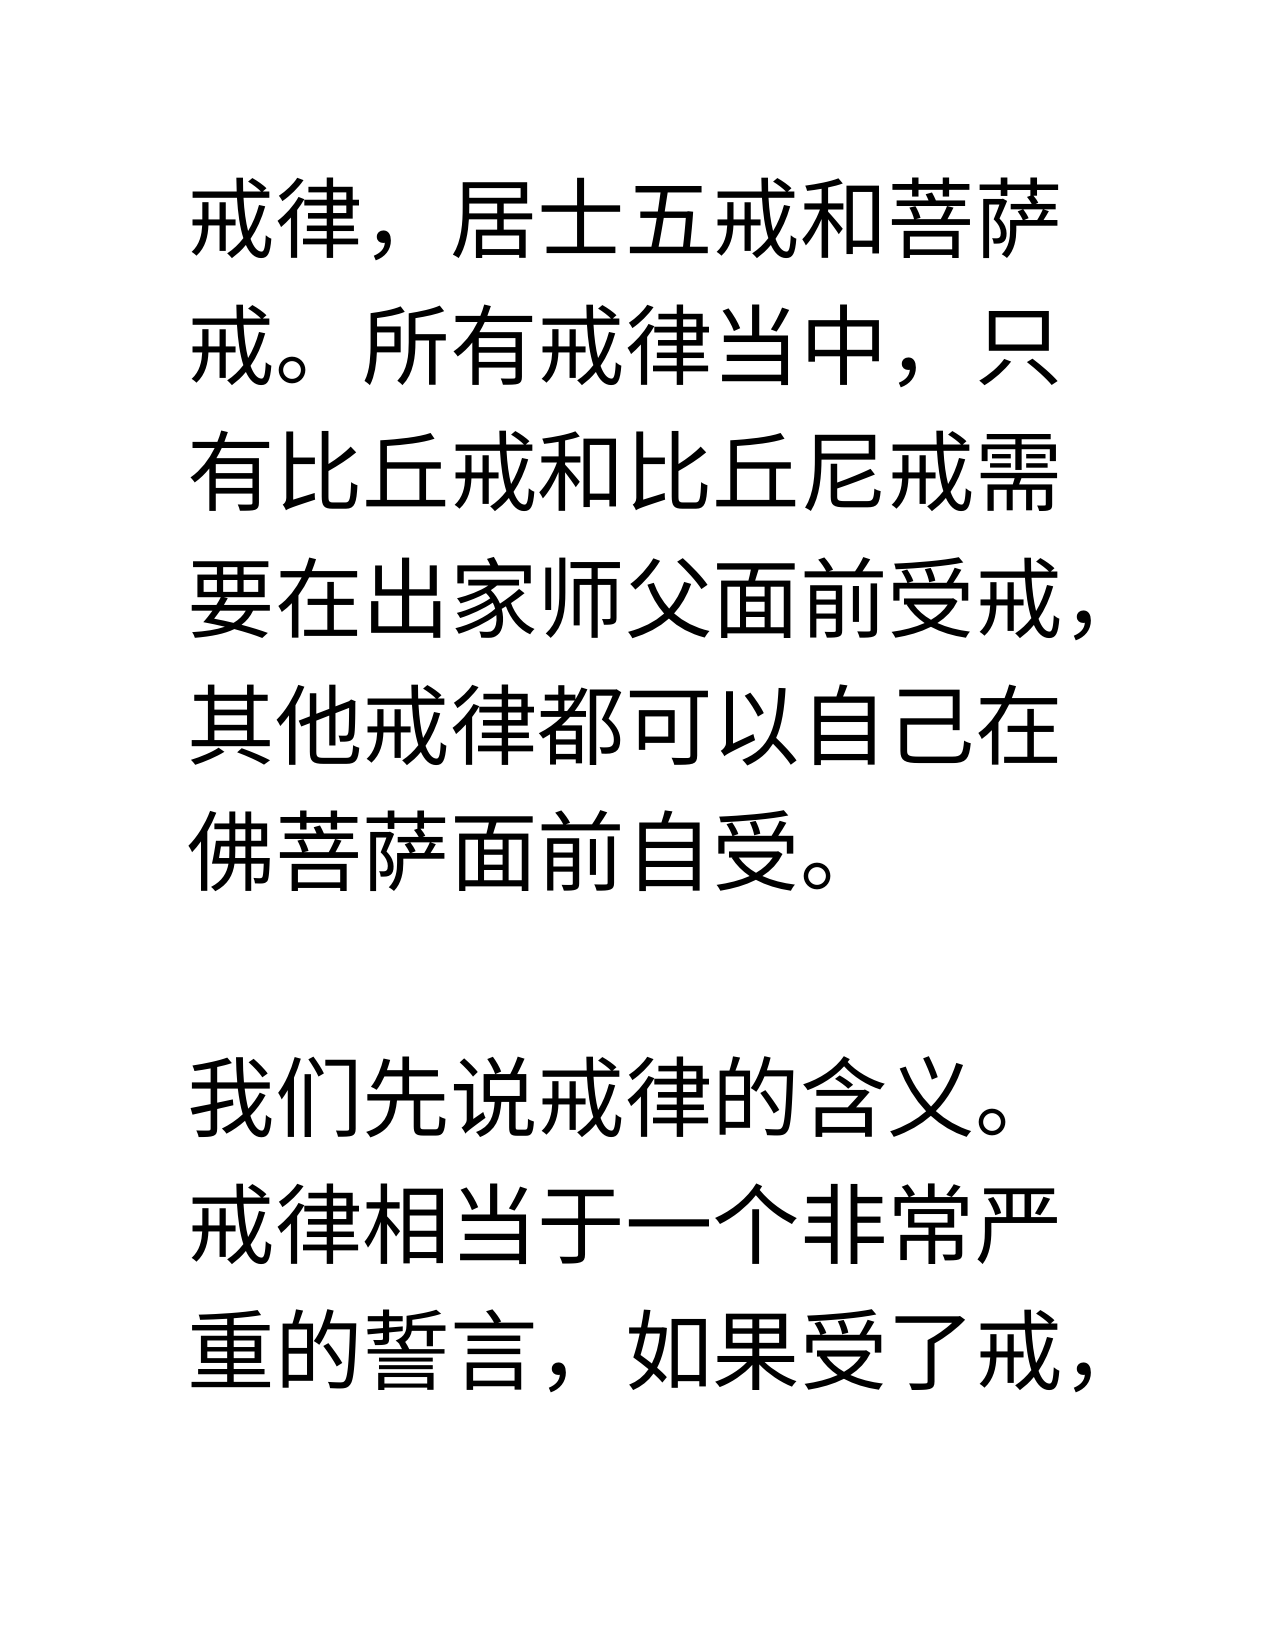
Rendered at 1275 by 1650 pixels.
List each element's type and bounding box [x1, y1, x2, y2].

text [187, 150, 1087, 910]
text [187, 1029, 1087, 1409]
